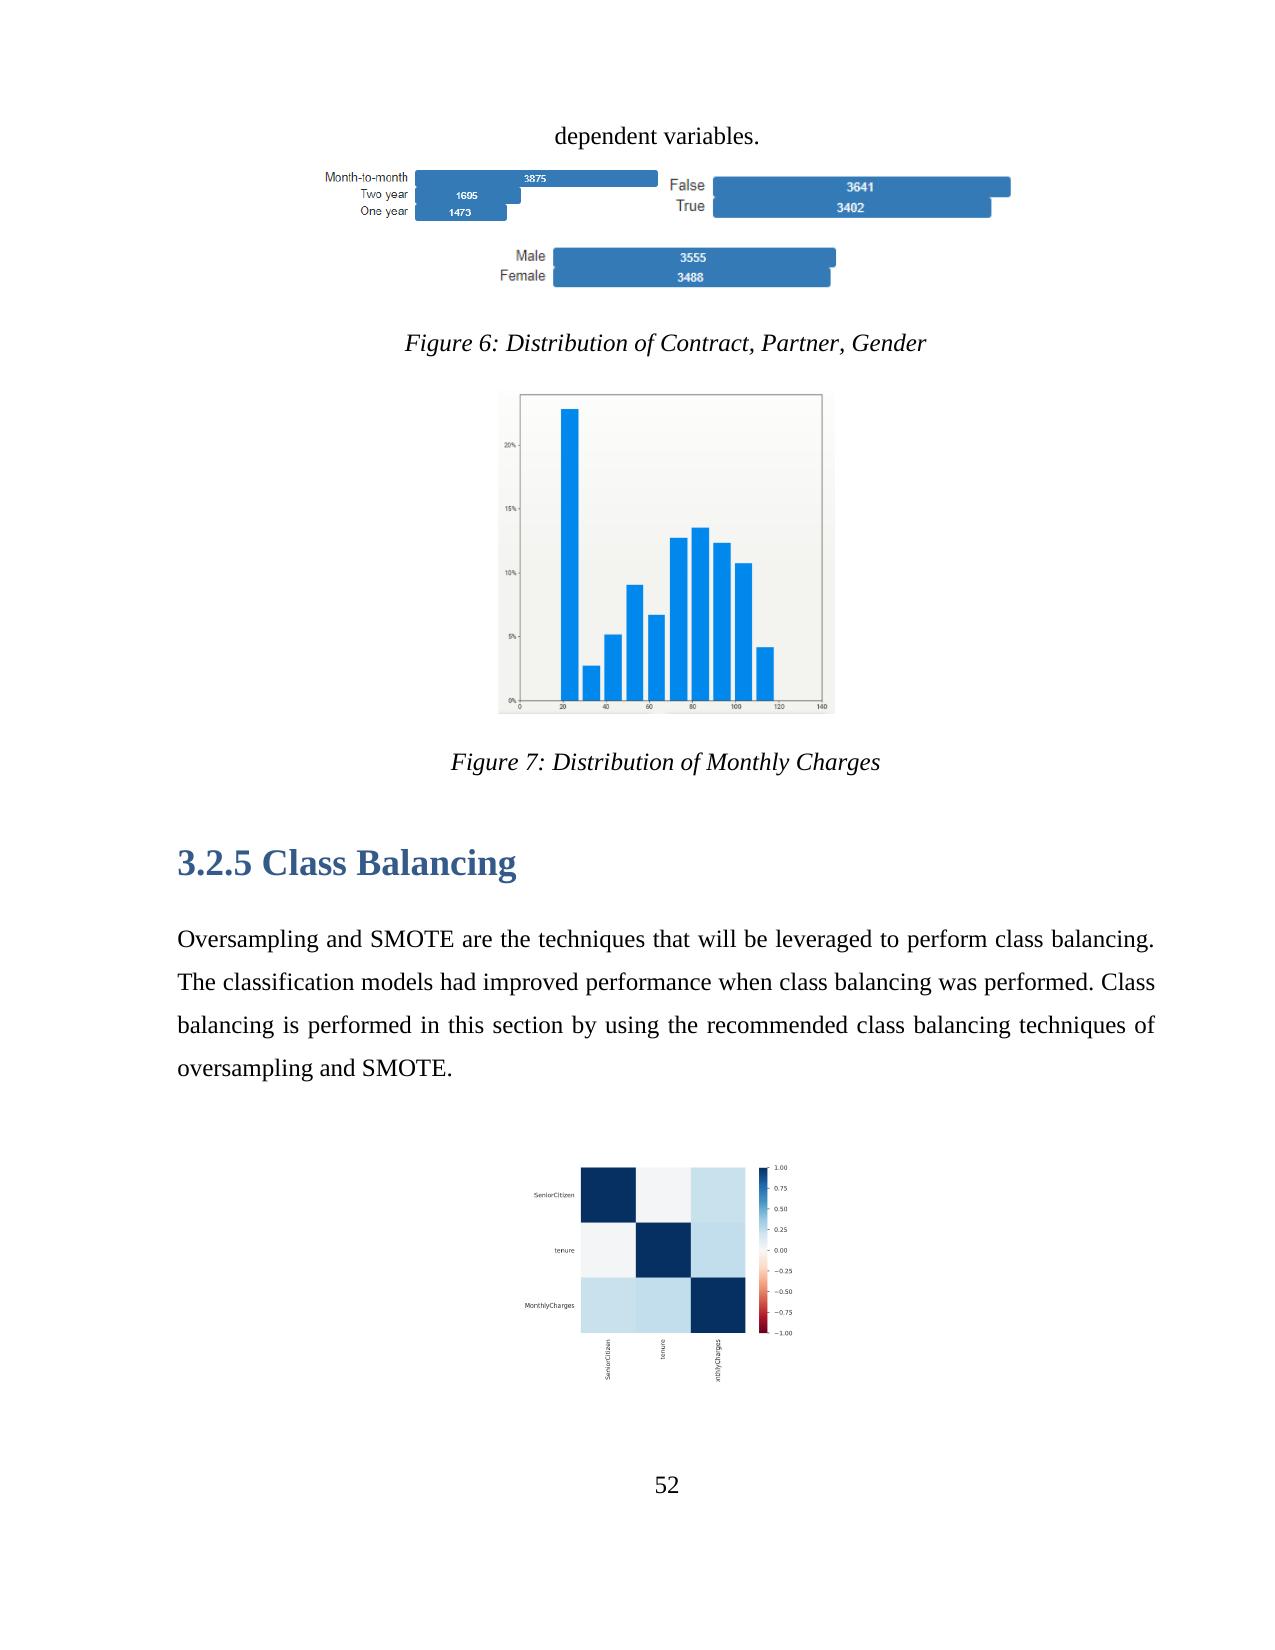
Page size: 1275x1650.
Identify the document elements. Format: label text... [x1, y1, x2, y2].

picture [498, 390, 835, 714]
picture [322, 164, 1012, 226]
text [177, 121, 1156, 295]
text Oversampling and SMOTE are the techniques that will be leveraged to perform class balancing. The classification models had improved performance when class balancing was performed. Class balancing is performed in this section by using the recommended class balancing techniques of oversampling and SMOTE. [177, 924, 1156, 1125]
picture [486, 240, 848, 296]
subtitle 3.2.5 Class Balancing [177, 840, 1156, 883]
picture [509, 1158, 825, 1391]
text Figure 6: Distribution of Contract, Partner, Gender [177, 328, 1156, 357]
text Figure 7: Distribution of Monthly Charges [177, 747, 1156, 776]
